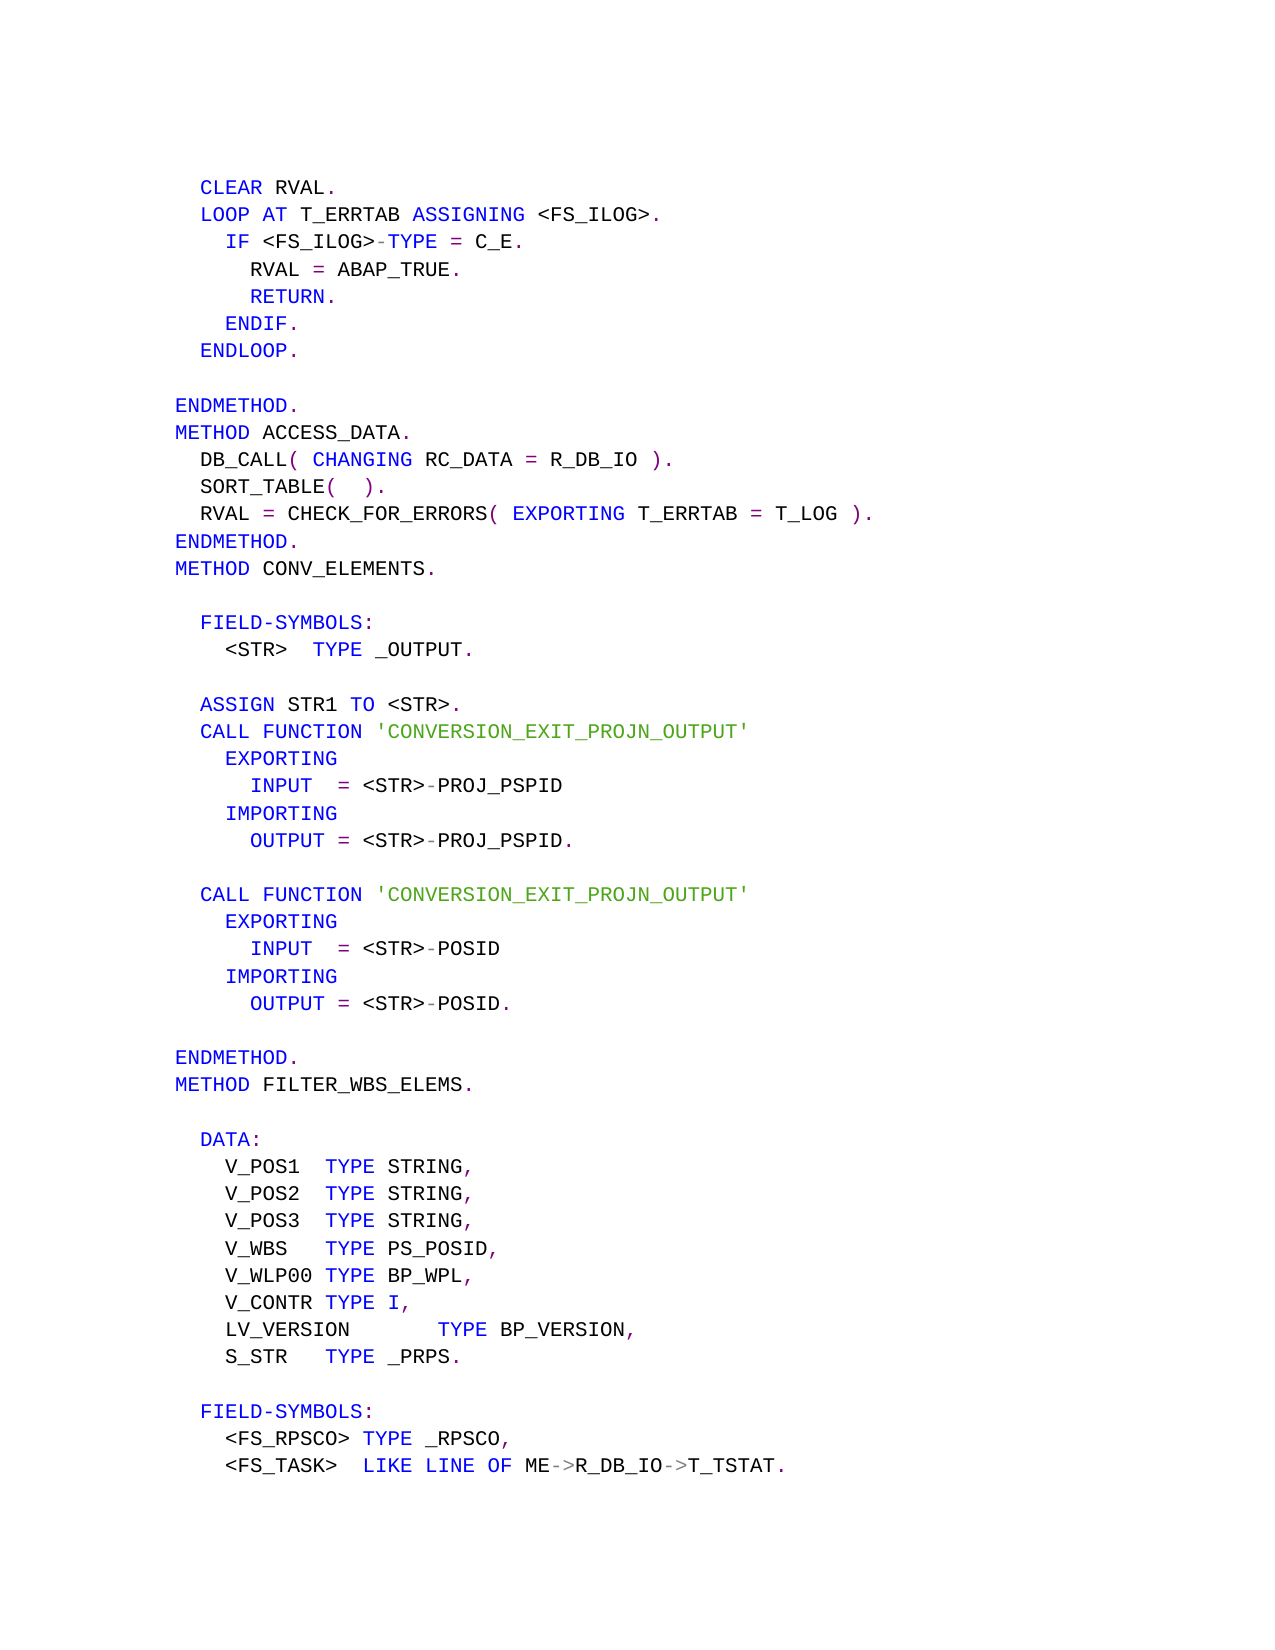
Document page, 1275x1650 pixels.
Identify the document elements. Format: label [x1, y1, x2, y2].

text [150, 150, 1125, 1479]
